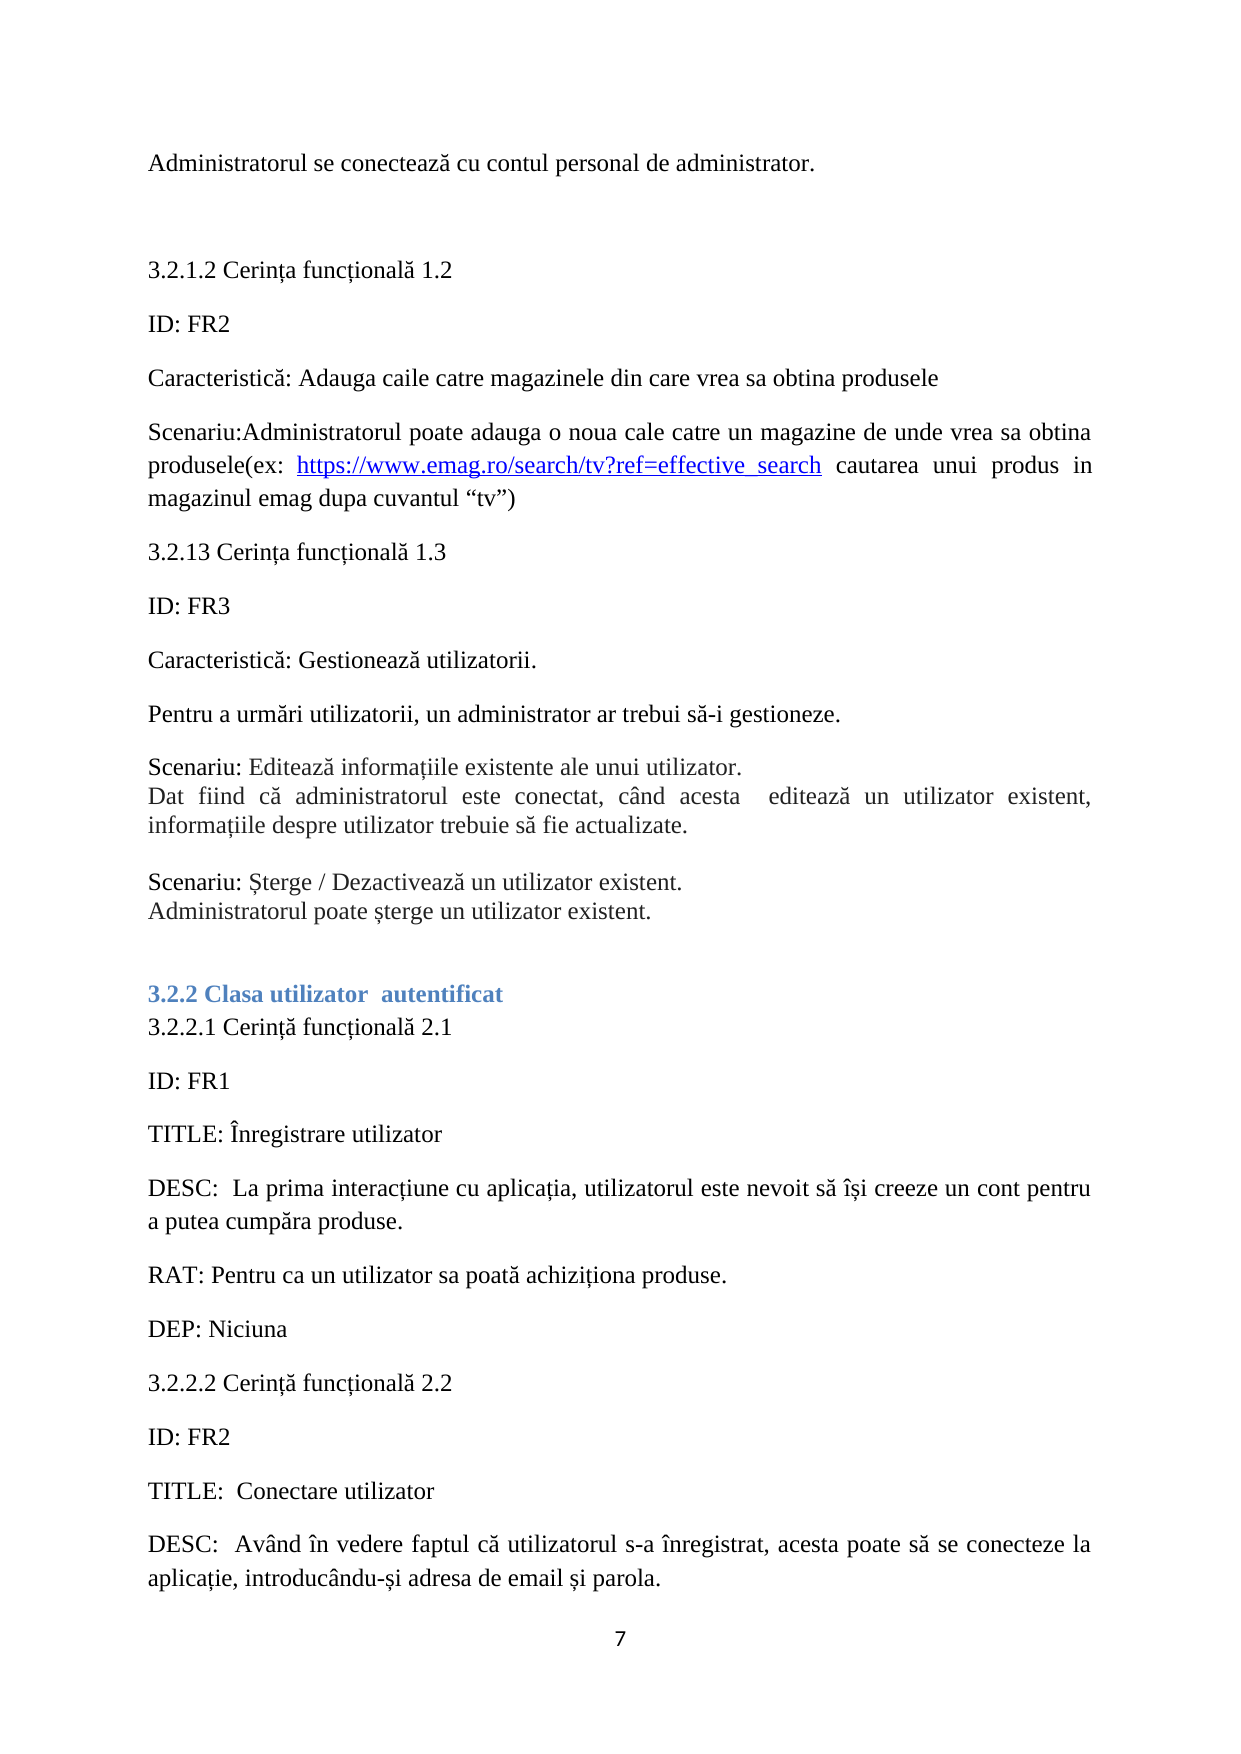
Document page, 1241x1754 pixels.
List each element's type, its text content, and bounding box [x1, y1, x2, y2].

text 3.2.2.1 Cerință funcțională 2.1 [148, 1012, 1093, 1041]
text Pentru a urmări utilizatorii, un administrator ar trebui să-i gestioneze. [148, 699, 1093, 727]
subtitle 3.2.2 Clasa utilizator autentificat [148, 979, 1093, 1008]
text Administratorul poate șterge un utilizator existent. [148, 896, 1093, 925]
text ID: FR3 [148, 591, 1093, 620]
text Scenariu: Șterge / Dezactivează un utilizator existent. [148, 867, 1093, 896]
text Caracteristică: Gestionează utilizatorii. [148, 645, 1093, 673]
text DEP: Niciuna [148, 1314, 1093, 1343]
text Scenariu: Editează informațiile existente ale unui utilizator. [148, 752, 1093, 781]
text ID: FR1 [148, 1066, 1093, 1094]
text 3.2.2.2 Cerință funcțională 2.2 [148, 1368, 1093, 1397]
text ID: FR2 [148, 1422, 1093, 1451]
text 3.2.1.2 Cerința funcțională 1.2 [148, 255, 1093, 284]
text Caracteristică: Adauga caile catre magazinele din care vrea sa obtina produsele [148, 363, 1093, 392]
text Dat fiind că administratorul este conectat, când acesta editează un utilizator existent, informațiile despre utilizator trebuie să fie actualizate. [148, 781, 1093, 839]
text DESC: Având în vedere faptul că utilizatorul s-a înregistrat, acesta poate să se conecteze la aplicație, introducându-și adresa de email și parola. [148, 1529, 1093, 1591]
text Scenariu:Administratorul poate adauga o noua cale catre un magazine de unde vrea sa obtina produsele(ex: https://www.emag.ro/search/tv?ref=effective_search cautarea unui produs in magazinul emag dupa cuvantul “tv”) [148, 417, 1093, 512]
text RAT: Pentru ca un utilizator sa poată achiziționa produse. [148, 1260, 1093, 1289]
text Administratorul se conectează cu contul personal de administrator. [148, 148, 1093, 176]
text 3.2.13 Cerința funcțională 1.3 [148, 537, 1093, 566]
text TITLE: Înregistrare utilizator [148, 1119, 1093, 1148]
text TITLE: Conectare utilizator [148, 1476, 1093, 1504]
text DESC: La prima interacțiune cu aplicația, utilizatorul este nevoit să își creeze un cont pentru a putea cumpăra produse. [148, 1173, 1093, 1235]
text ID: FR2 [148, 309, 1093, 338]
